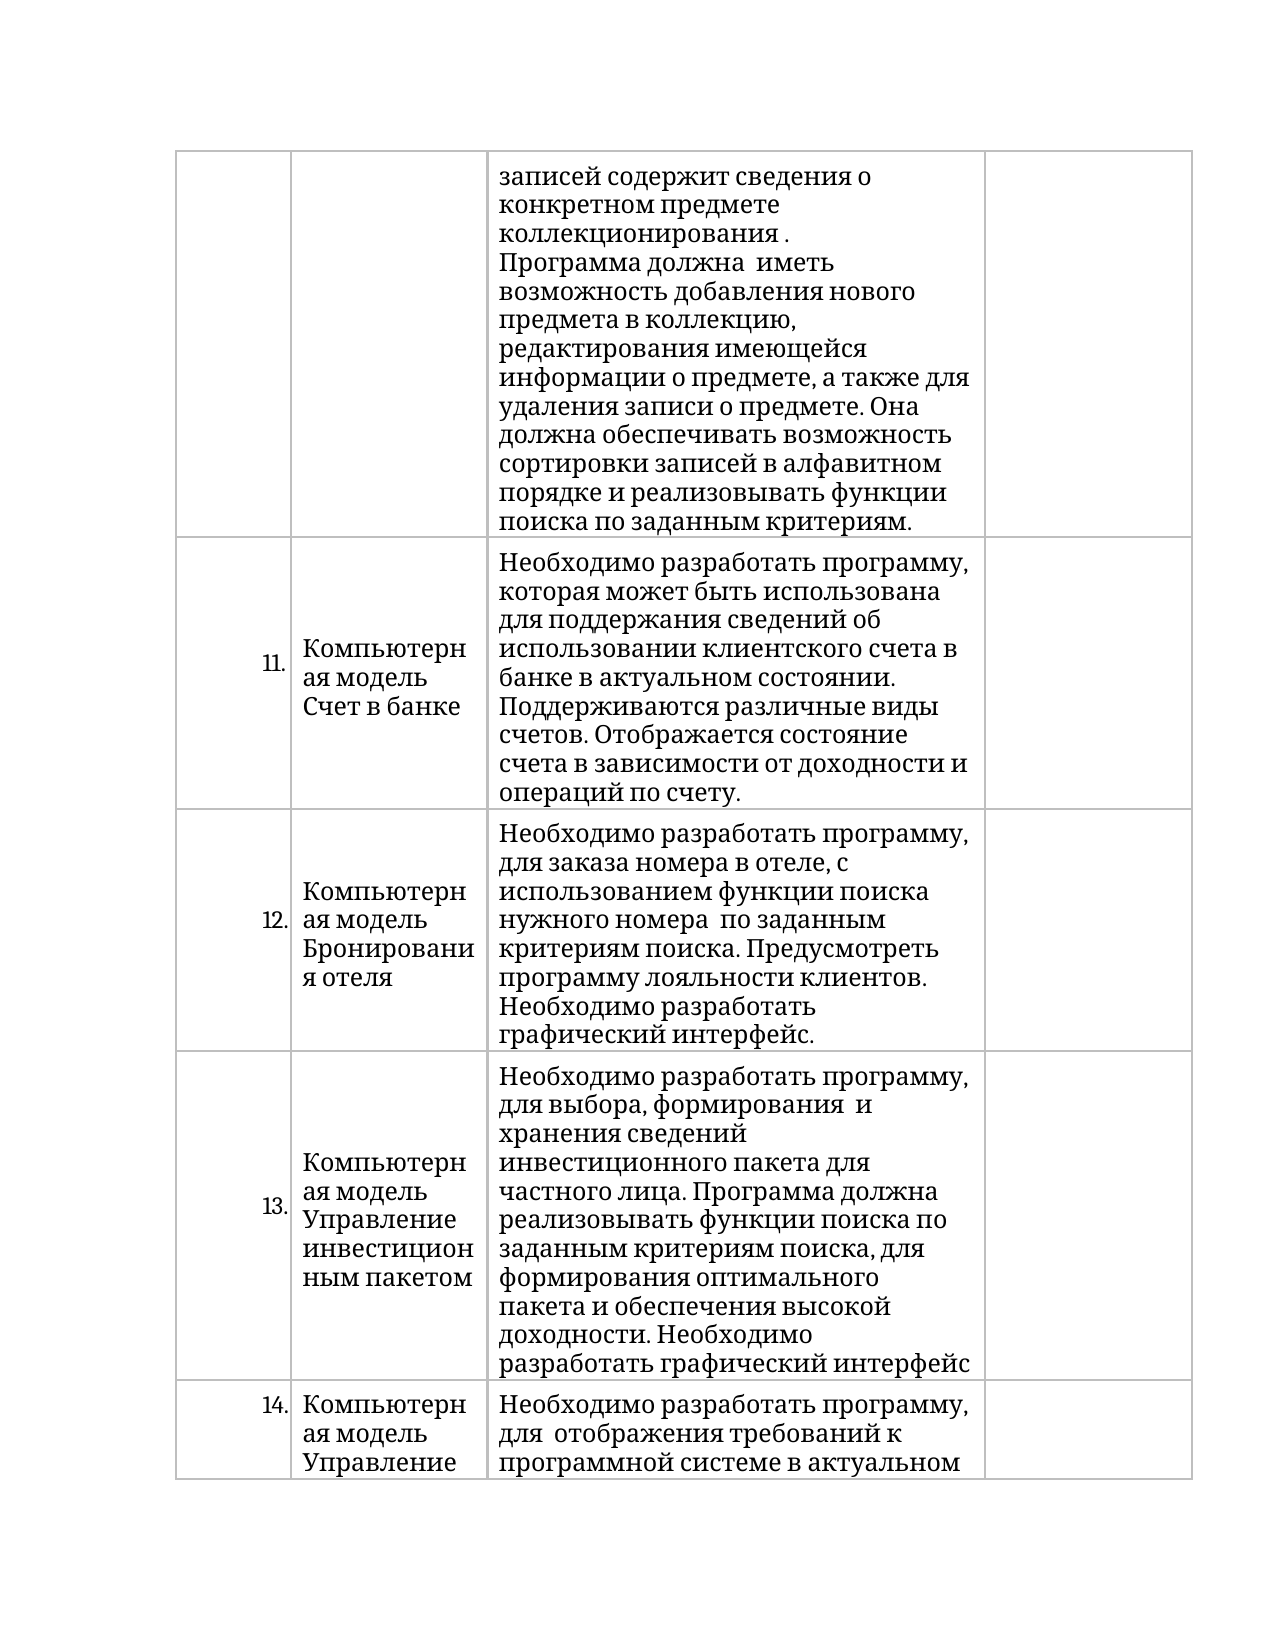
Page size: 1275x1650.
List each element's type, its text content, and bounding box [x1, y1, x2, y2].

table_cell [986, 538, 1191, 807]
table_cell [177, 810, 290, 1050]
table_cell Компьютерная модель Бронирования отеля [292, 810, 486, 1050]
table_cell [986, 1052, 1191, 1379]
table_cell Необходимо разработать программу, для выбора, формирования и хранения сведений инвестиционного пакета для частного лица. Программа должна реализовывать функции поиска по заданным критериям поиска, для формирования оптимального пакета и обеспечения высокой доходности. Необходимо разработать графический интерфейс [489, 1052, 984, 1379]
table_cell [292, 1381, 486, 1477]
table_cell Компьютерная модель Счет в банке [292, 538, 486, 807]
table_cell [177, 538, 290, 807]
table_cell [489, 152, 984, 536]
table_cell Компьютерная модель Управление инвестиционным пакетом [292, 1052, 486, 1379]
table_cell [986, 1381, 1191, 1477]
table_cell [292, 152, 486, 536]
table_cell [177, 1381, 290, 1477]
table_cell [177, 1052, 290, 1379]
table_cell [489, 1381, 984, 1477]
table_cell Необходимо разработать программу, которая может быть использована для поддержания сведений об использовании клиентского счета в банке в актуальном состоянии. Поддерживаются различные виды счетов. Отображается состояние счета в зависимости от доходности и операций по счету. [489, 538, 984, 807]
table_cell [177, 152, 290, 536]
table_cell Необходимо разработать программу, для заказа номера в отеле, с использованием функции поиска нужного номера по заданным критериям поиска. Предусмотреть программу лояльности клиентов. Необходимо разработать графический интерфейс. [489, 810, 984, 1050]
table_cell [986, 152, 1191, 536]
table_cell [986, 810, 1191, 1050]
